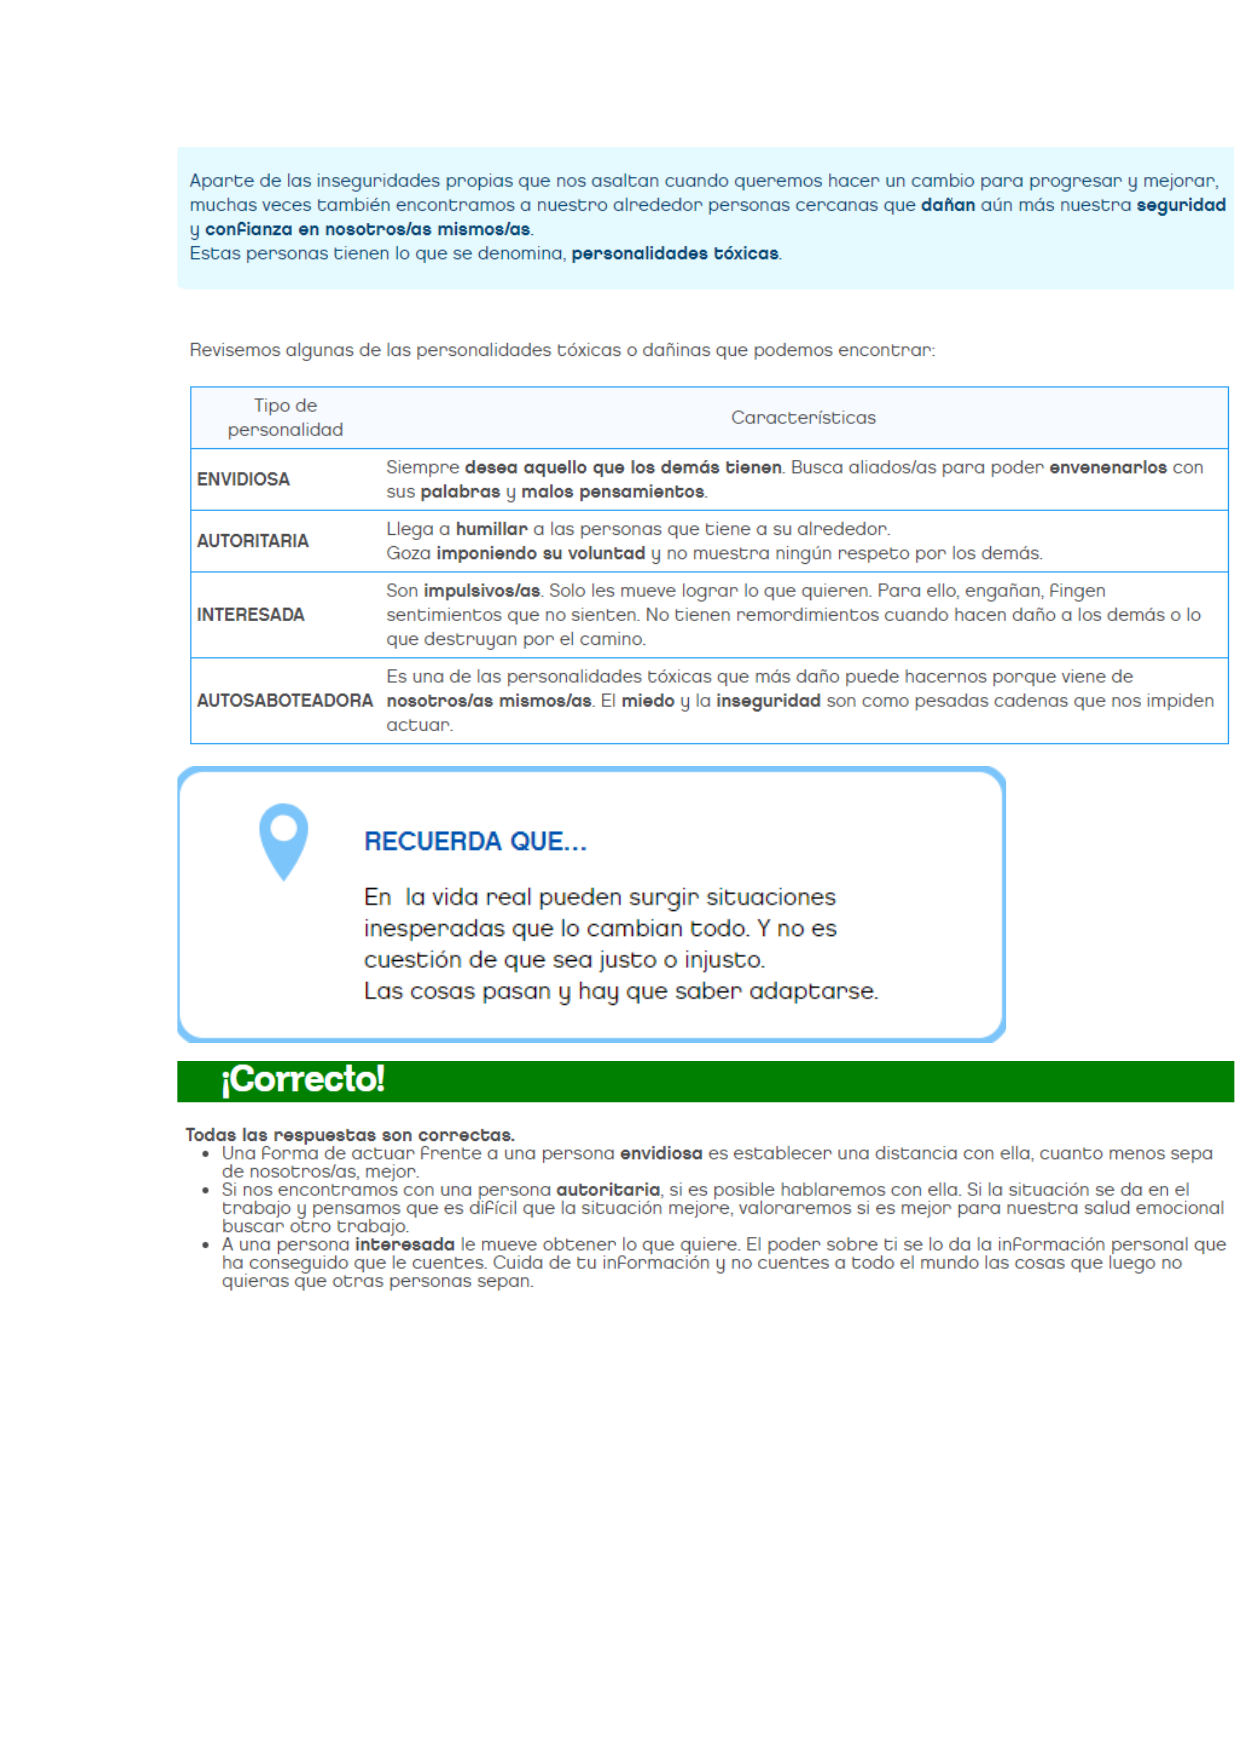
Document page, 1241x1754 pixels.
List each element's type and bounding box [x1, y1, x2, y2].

picture [177, 147, 1234, 748]
picture [177, 1061, 1235, 1298]
picture [177, 766, 1007, 1043]
